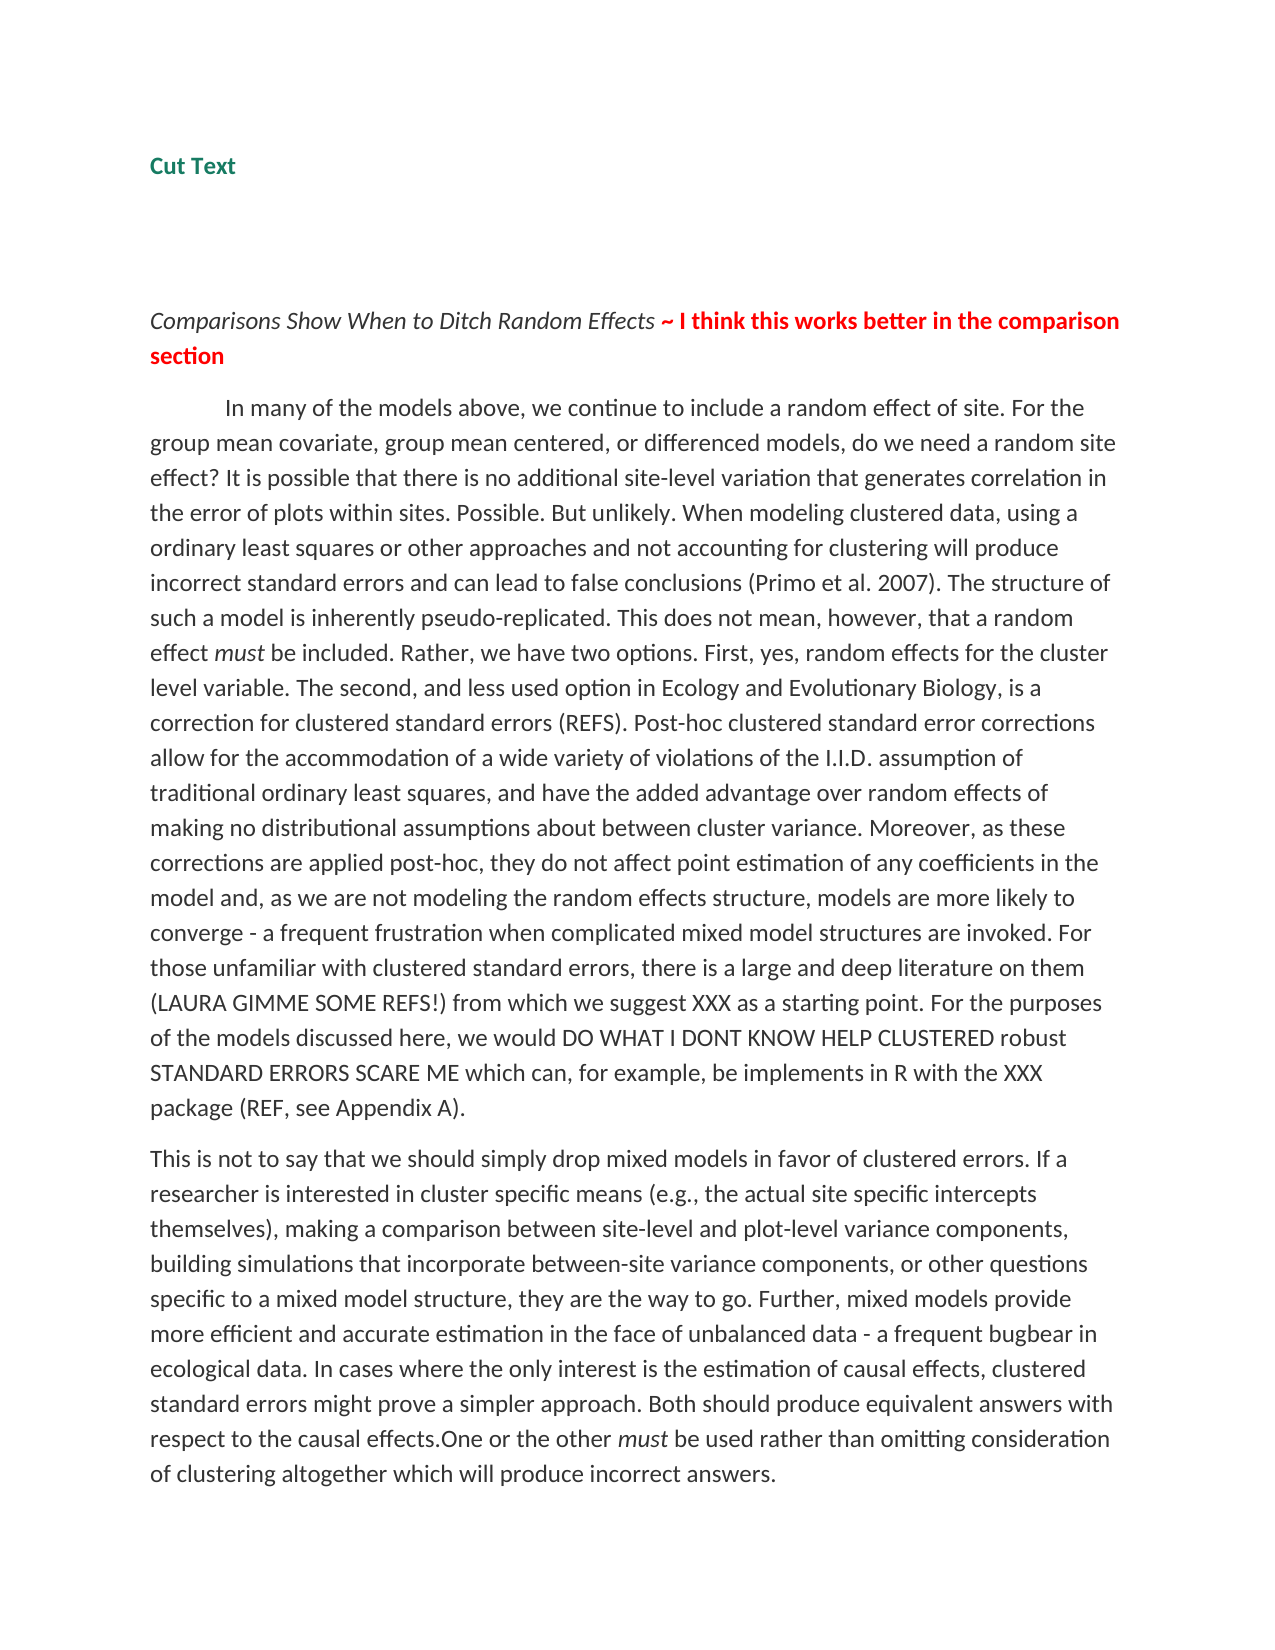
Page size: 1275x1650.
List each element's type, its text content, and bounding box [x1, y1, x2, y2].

text In many of the models above, we continue to include a random effect of site. For the group mean covariate, group mean centered, or differenced models, do we need a random site effect? It is possible that there is no additional site-level variation that generates correlation in the error of plots within sites. Possible. But unlikely. When modeling clustered data, using a ordinary least squares or other approaches and not accounting for clustering will produce incorrect standard errors and can lead to false conclusions (Primo et al. 2007). The structure of such a model is inherently pseudo-replicated. This does not mean, however, that a random effect must be included. Rather, we have two options. First, yes, random effects for the cluster level variable. The second, and less used option in Ecology and Evolutionary Biology, is a correction for clustered standard errors (REFS). Post-hoc clustered standard error corrections allow for the accommodation of a wide variety of violations of the I.I.D. assumption of traditional ordinary least squares, and have the added advantage over random effects of making no distributional assumptions about between cluster variance. Moreover, as these corrections are applied post-hoc, they do not affect point estimation of any coefficients in the model and, as we are not modeling the random effects structure, models are more likely to converge - a frequent frustration when complicated mixed model structures are invoked. For those unfamiliar with clustered standard errors, there is a large and deep literature on them (LAURA GIMME SOME REFS!) from which we suggest XXX as a starting point. For the purposes of the models discussed here, we would DO WHAT I DONT KNOW HELP CLUSTERED robust STANDARD ERRORS SCARE ME which can, for example, be implements in R with the XXX package (REF, see Appendix A). [150, 392, 1125, 1122]
text Comparisons Show When to Ditch Random Effects ~ I think this works better in the comparison section [150, 305, 1125, 371]
text This is not to say that we should simply drop mixed models in favor of clustered errors. If a researcher is interested in cluster specific means (e.g., the actual site specific intercepts themselves), making a comparison between site-level and plot-level variance components, building simulations that incorporate between-site variance components, or other questions specific to a mixed model structure, they are the way to go. Further, mixed models provide more efficient and accurate estimation in the face of unbalanced data - a frequent bugbear in ecological data. In cases where the only interest is the estimation of causal effects, clustered standard errors might prove a simpler approach. Both should produce equivalent answers with respect to the causal effects.One or the other must be used rather than omitting consideration of clustering altogether which will produce incorrect answers. [150, 1143, 1125, 1489]
text Cut Text [150, 150, 1125, 181]
